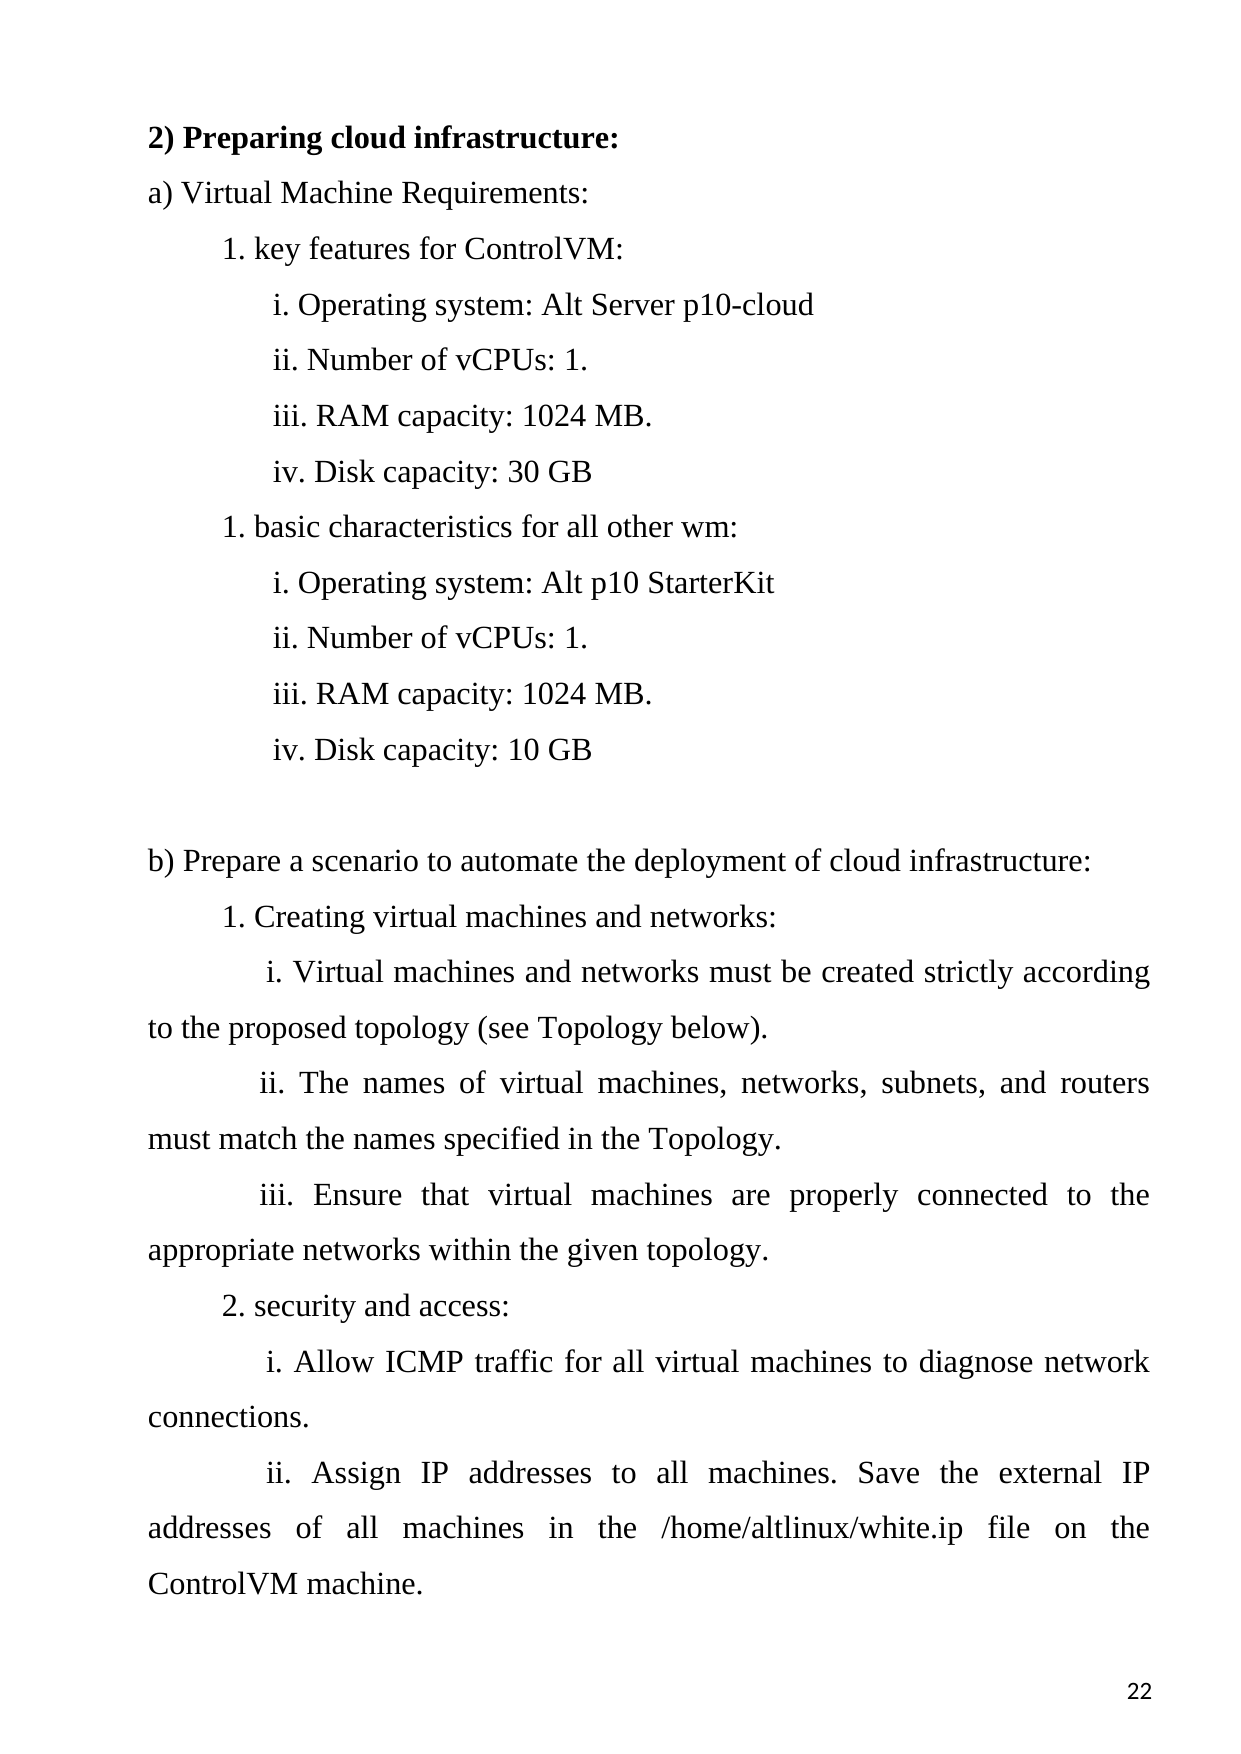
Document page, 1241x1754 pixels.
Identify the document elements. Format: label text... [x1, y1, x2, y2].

text i. Operating system: Alt p10 StarterKit [199, 563, 1152, 600]
text 1. key features for ControlVM: [148, 229, 1152, 266]
text i. Virtual machines and networks must be created strictly according to the proposed topology (see Topology below). [148, 952, 1152, 1045]
text iii. Ensure that virtual machines are properly connected to the appropriate networks within the given topology. [148, 1175, 1152, 1268]
text ii. Assign IP addresses to all machines. Save the external IP addresses of all machines in the /home/altlinux/white.ip file on the ControlVM machine. [148, 1453, 1152, 1601]
text ii. Number of vCPUs: 1. [199, 619, 1152, 656]
text ii. Number of vCPUs: 1. [199, 341, 1152, 378]
text a) Virtual Machine Requirements: [148, 174, 1152, 211]
text b) Prepare a scenario to automate the deployment of cloud infrastructure: [148, 841, 1152, 878]
text 2) Preparing cloud infrastructure: [148, 118, 1152, 155]
text iv. Disk capacity: 30 GB [199, 452, 1152, 489]
text iii. RAM capacity: 1024 MB. [199, 396, 1152, 433]
text i. Operating system: Alt Server p10-cloud [199, 285, 1152, 322]
text 1. Creating virtual machines and networks: [148, 897, 1152, 934]
text 2. security and access: [148, 1286, 1152, 1323]
text 1. basic characteristics for all other wm: [148, 507, 1152, 544]
text ii. The names of virtual machines, networks, subnets, and routers must match the names specified in the Topology. [148, 1064, 1152, 1156]
text iii. RAM capacity: 1024 MB. [199, 674, 1152, 711]
text i. Allow ICMP traffic for all virtual machines to diagnose network connections. [148, 1342, 1152, 1434]
text iv. Disk capacity: 10 GB [199, 730, 1152, 767]
